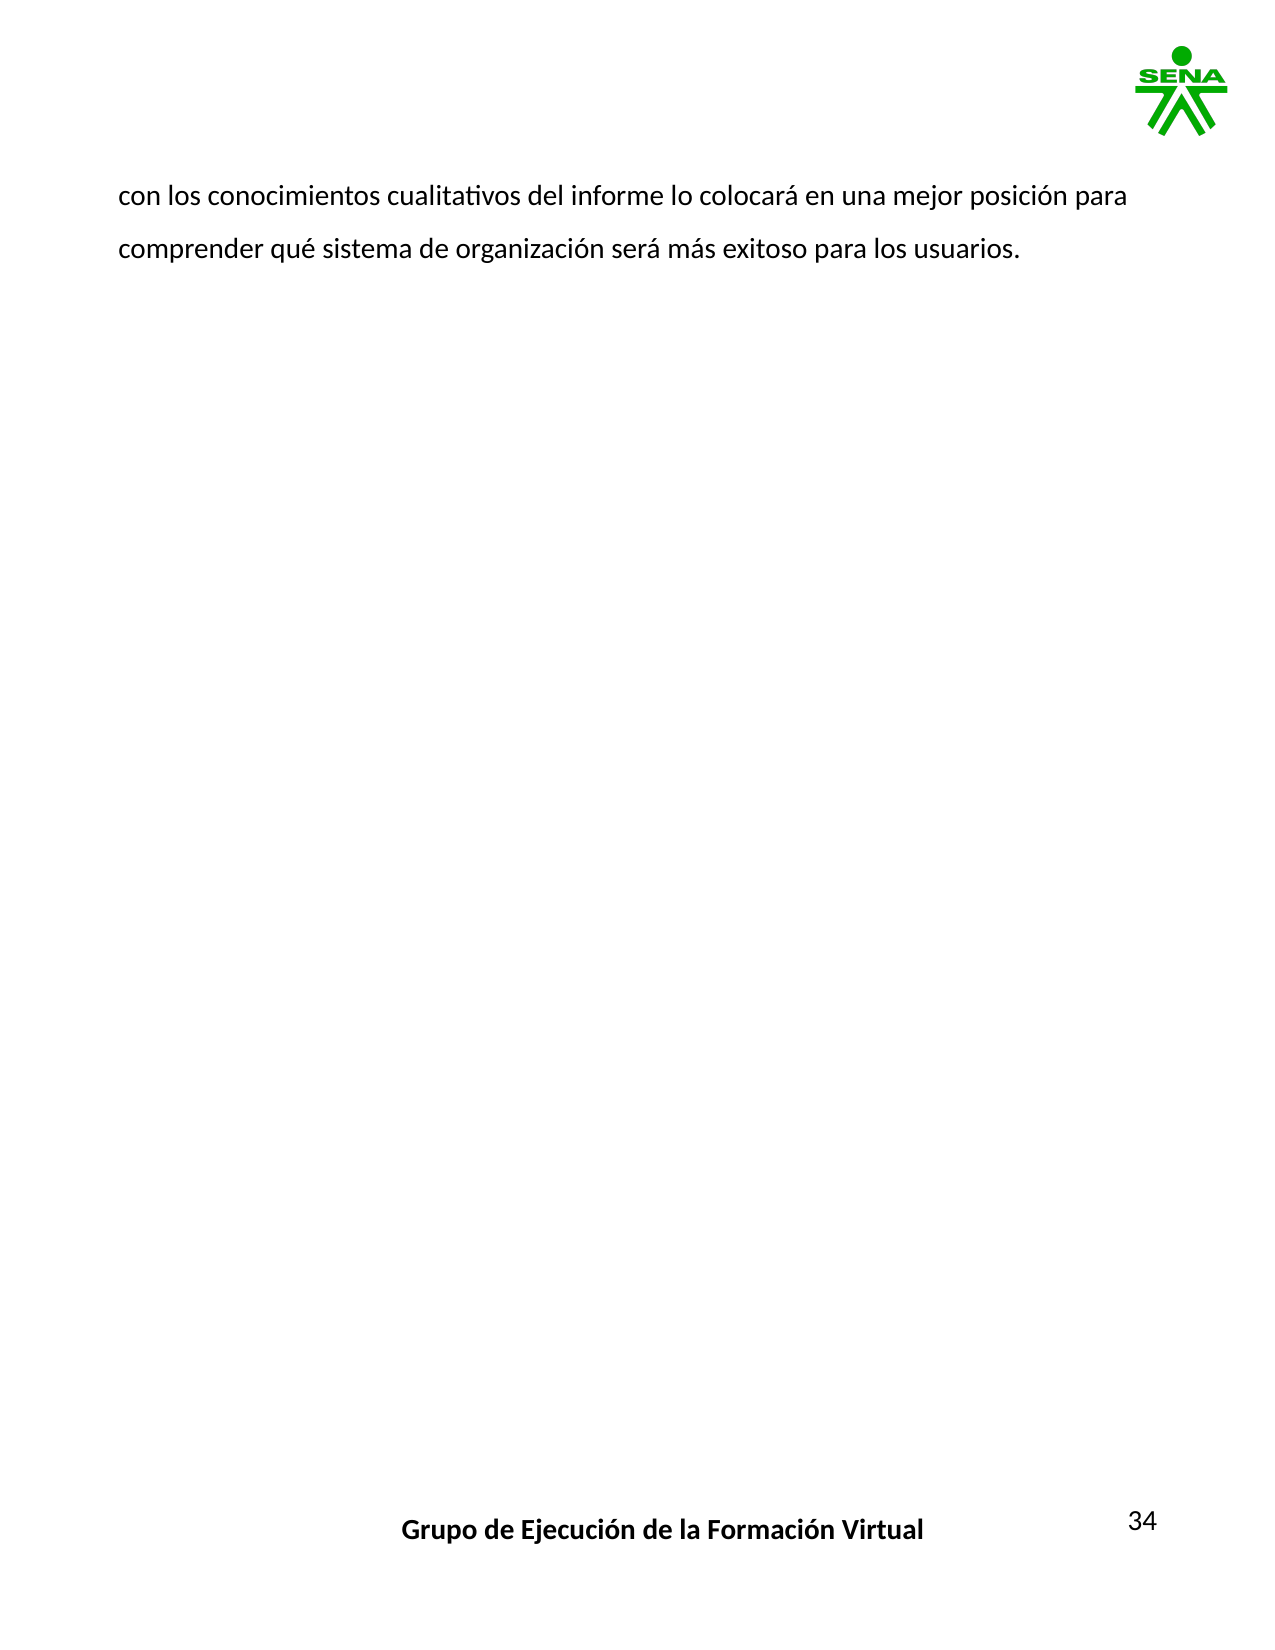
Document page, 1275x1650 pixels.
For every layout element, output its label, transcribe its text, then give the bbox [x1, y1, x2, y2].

picture [1135, 46, 1228, 136]
